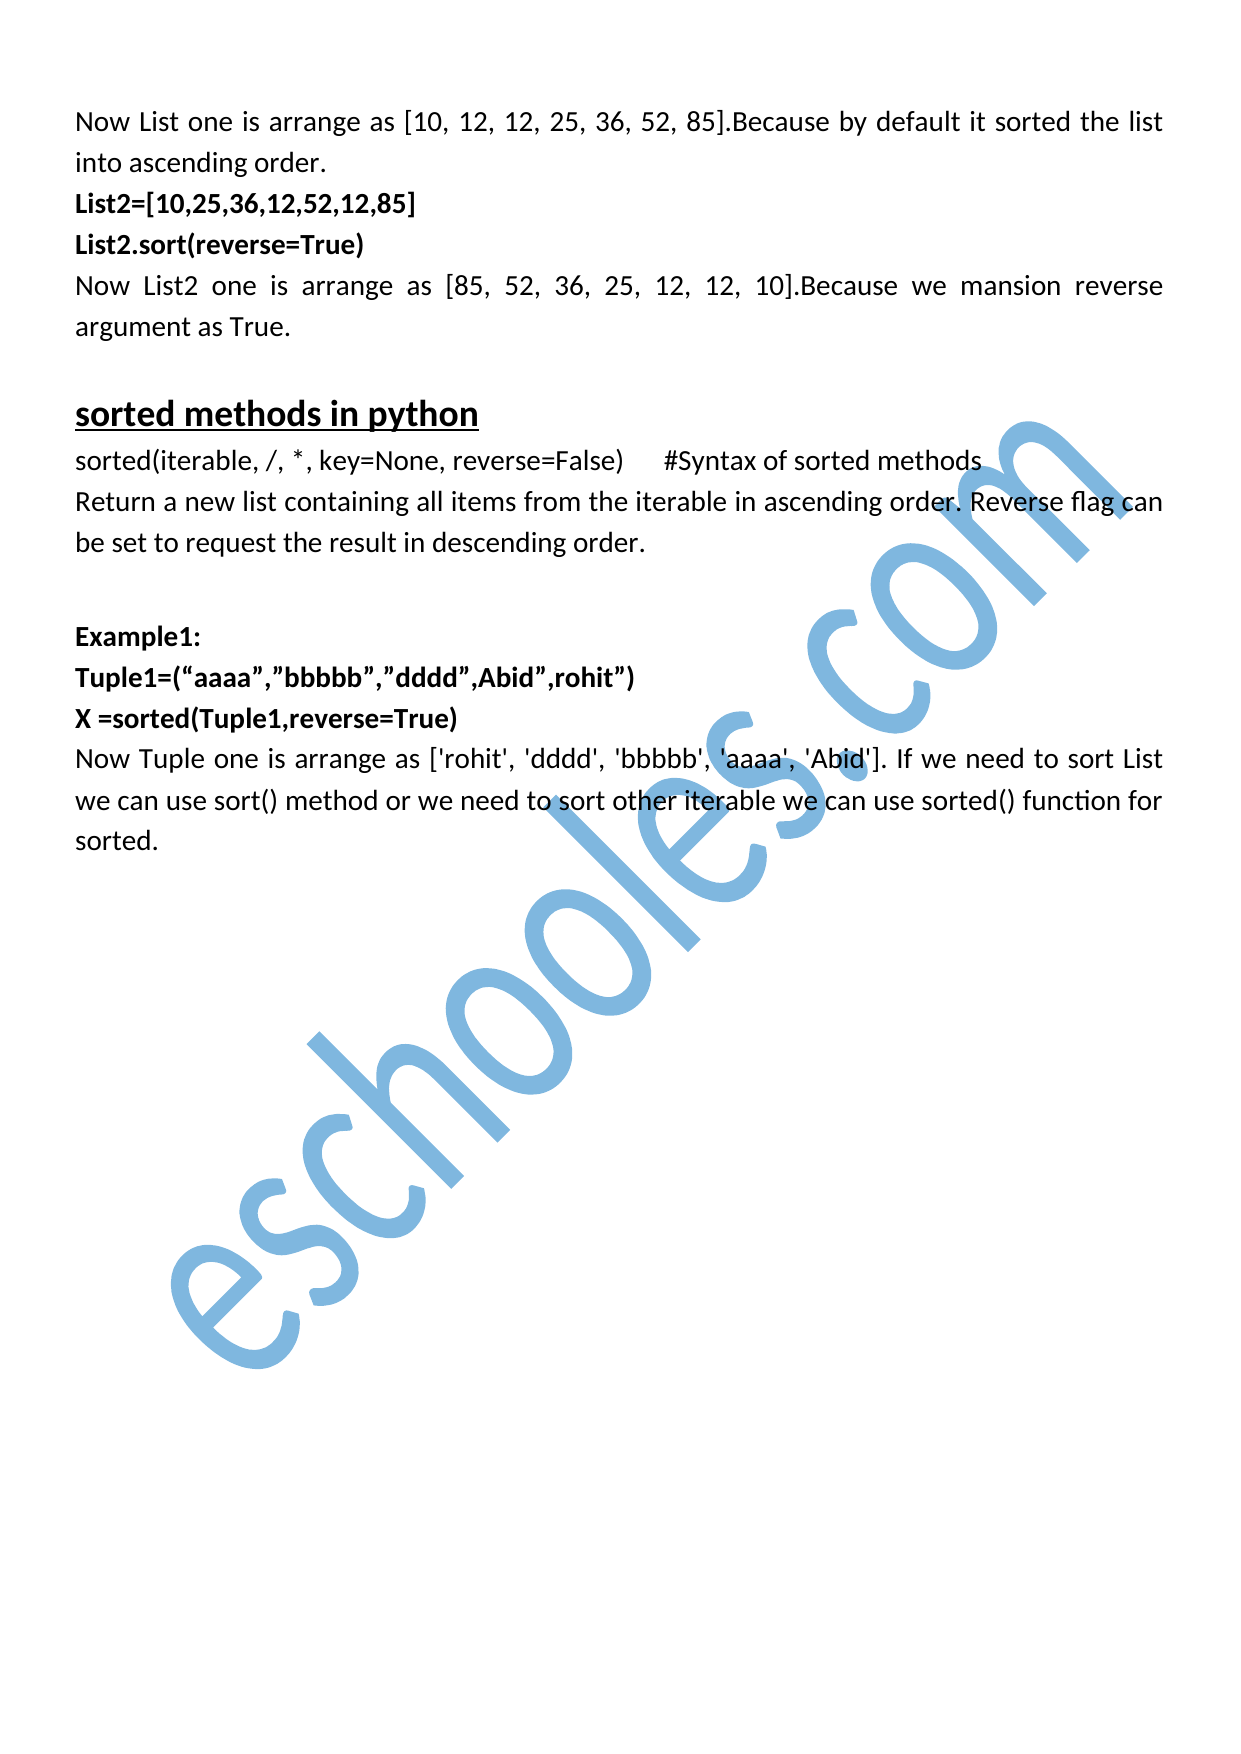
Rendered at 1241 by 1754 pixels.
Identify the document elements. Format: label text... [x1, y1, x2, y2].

text Return a new list containing all items from the iterable in ascending order. Reverse flag can be set to request the result in descending order. [75, 483, 1165, 560]
text Example1: [75, 618, 1165, 653]
text sorted methods in python [75, 389, 1165, 435]
text List2.sort(reverse=True) [75, 226, 1165, 261]
text Now Tuple one is arrange as ['rohit', 'dddd', 'bbbbb', 'aaaa', 'Abid']. If we need to sort List we can use sort() method or we need to sort other iterable we can use sorted() function for sorted. [75, 741, 1165, 858]
text Tuple1=(“aaaa”,”bbbbb”,”dddd”,Abid”,rohit”) [75, 659, 1165, 694]
text Now List2 one is arrange as [85, 52, 36, 25, 12, 12, 10].Because we mansion reverse argument as True. [75, 267, 1165, 343]
text List2=[10,25,36,12,52,12,85] [75, 185, 1165, 221]
text Now List one is arrange as [10, 12, 12, 25, 36, 52, 85].Because by default it sorted the list into ascending order. [75, 103, 1165, 179]
text sorted(iterable, /, *, key=None, reverse=False) #Syntax of sorted methods [75, 442, 1165, 478]
text X =sorted(Tuple1,reverse=True) [75, 700, 1165, 735]
